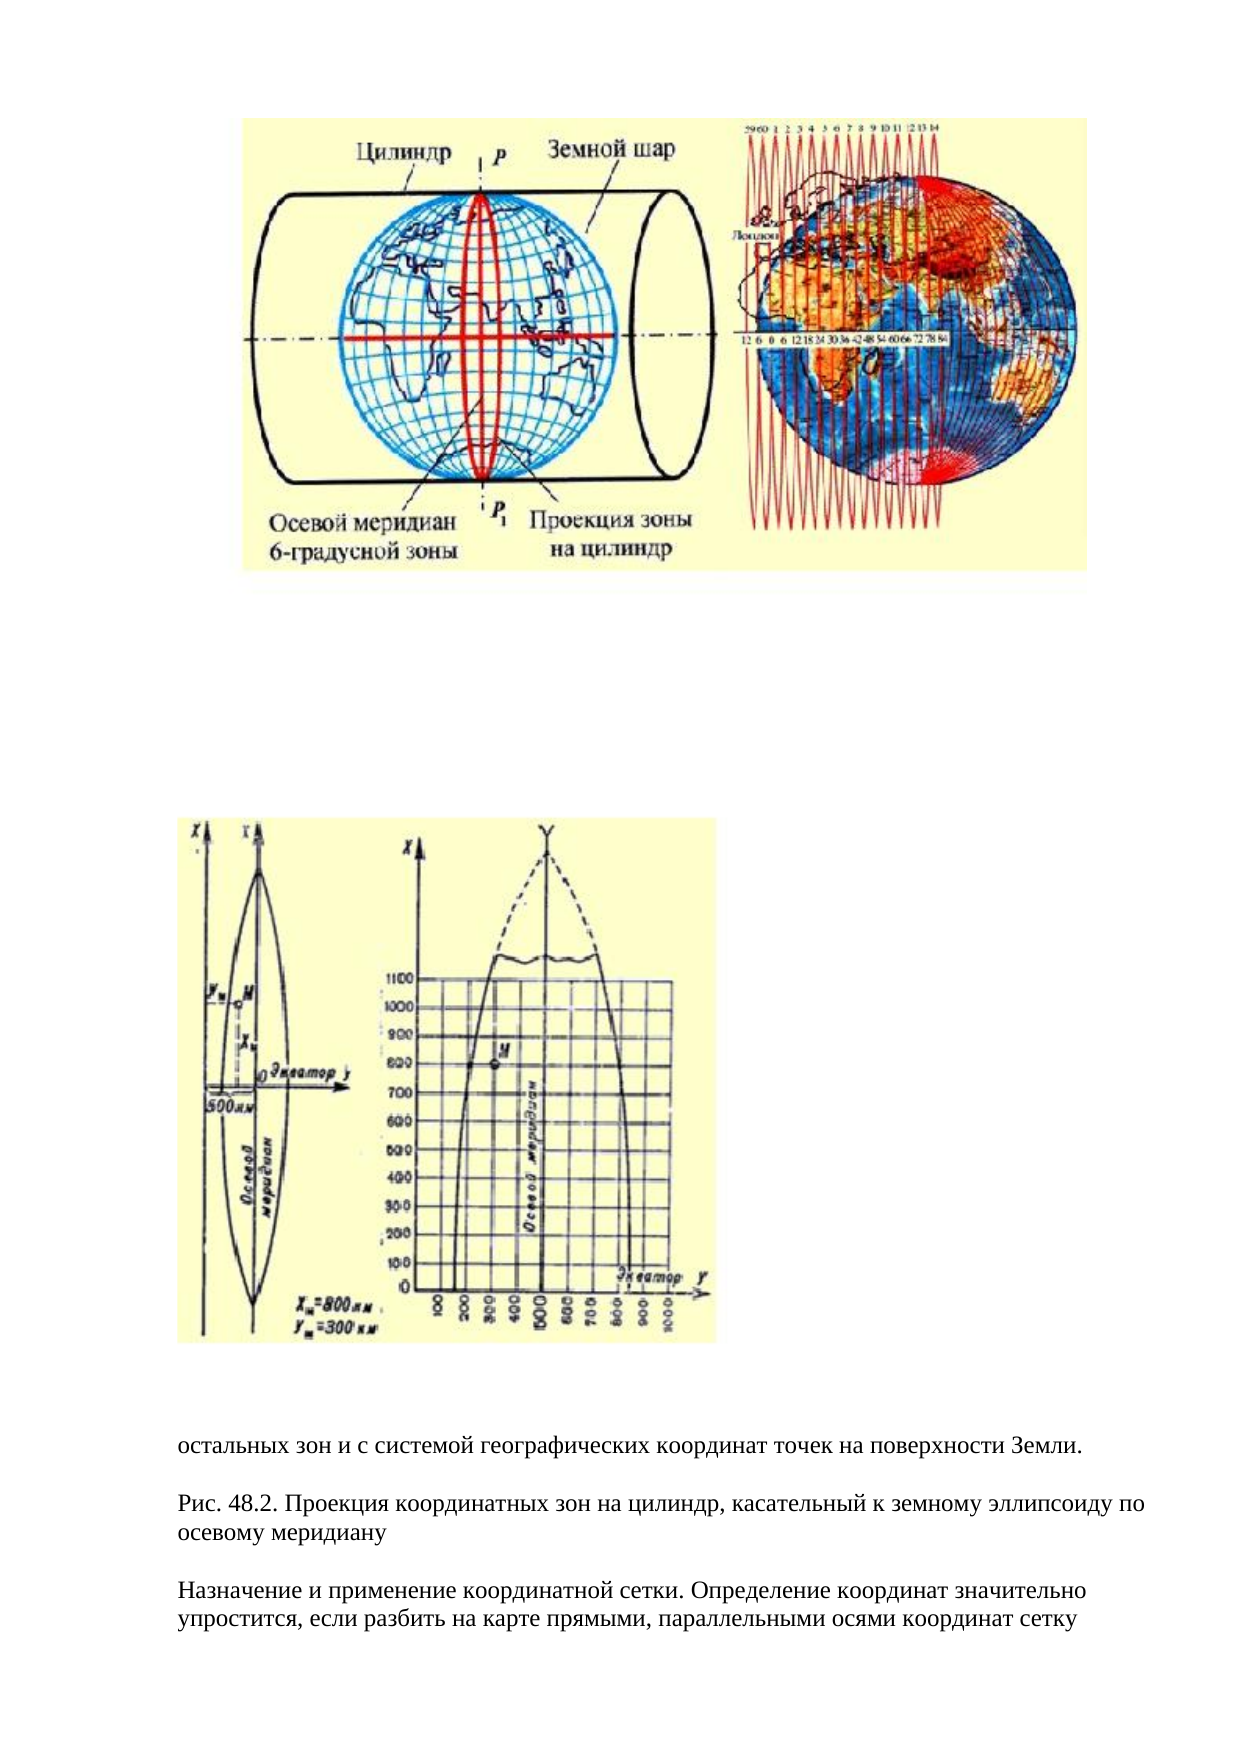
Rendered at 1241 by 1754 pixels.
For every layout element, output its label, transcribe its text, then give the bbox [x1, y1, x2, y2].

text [177, 1575, 1152, 1632]
picture [177, 118, 1087, 1401]
text остальных зон и с системой географических координат точек на поверхности Земли. [177, 1430, 1152, 1459]
text Рис. 48.2. Проекция координатных зон на цилиндр, касательный к земному эллипсоиду по осевому меридиану [177, 1488, 1152, 1546]
